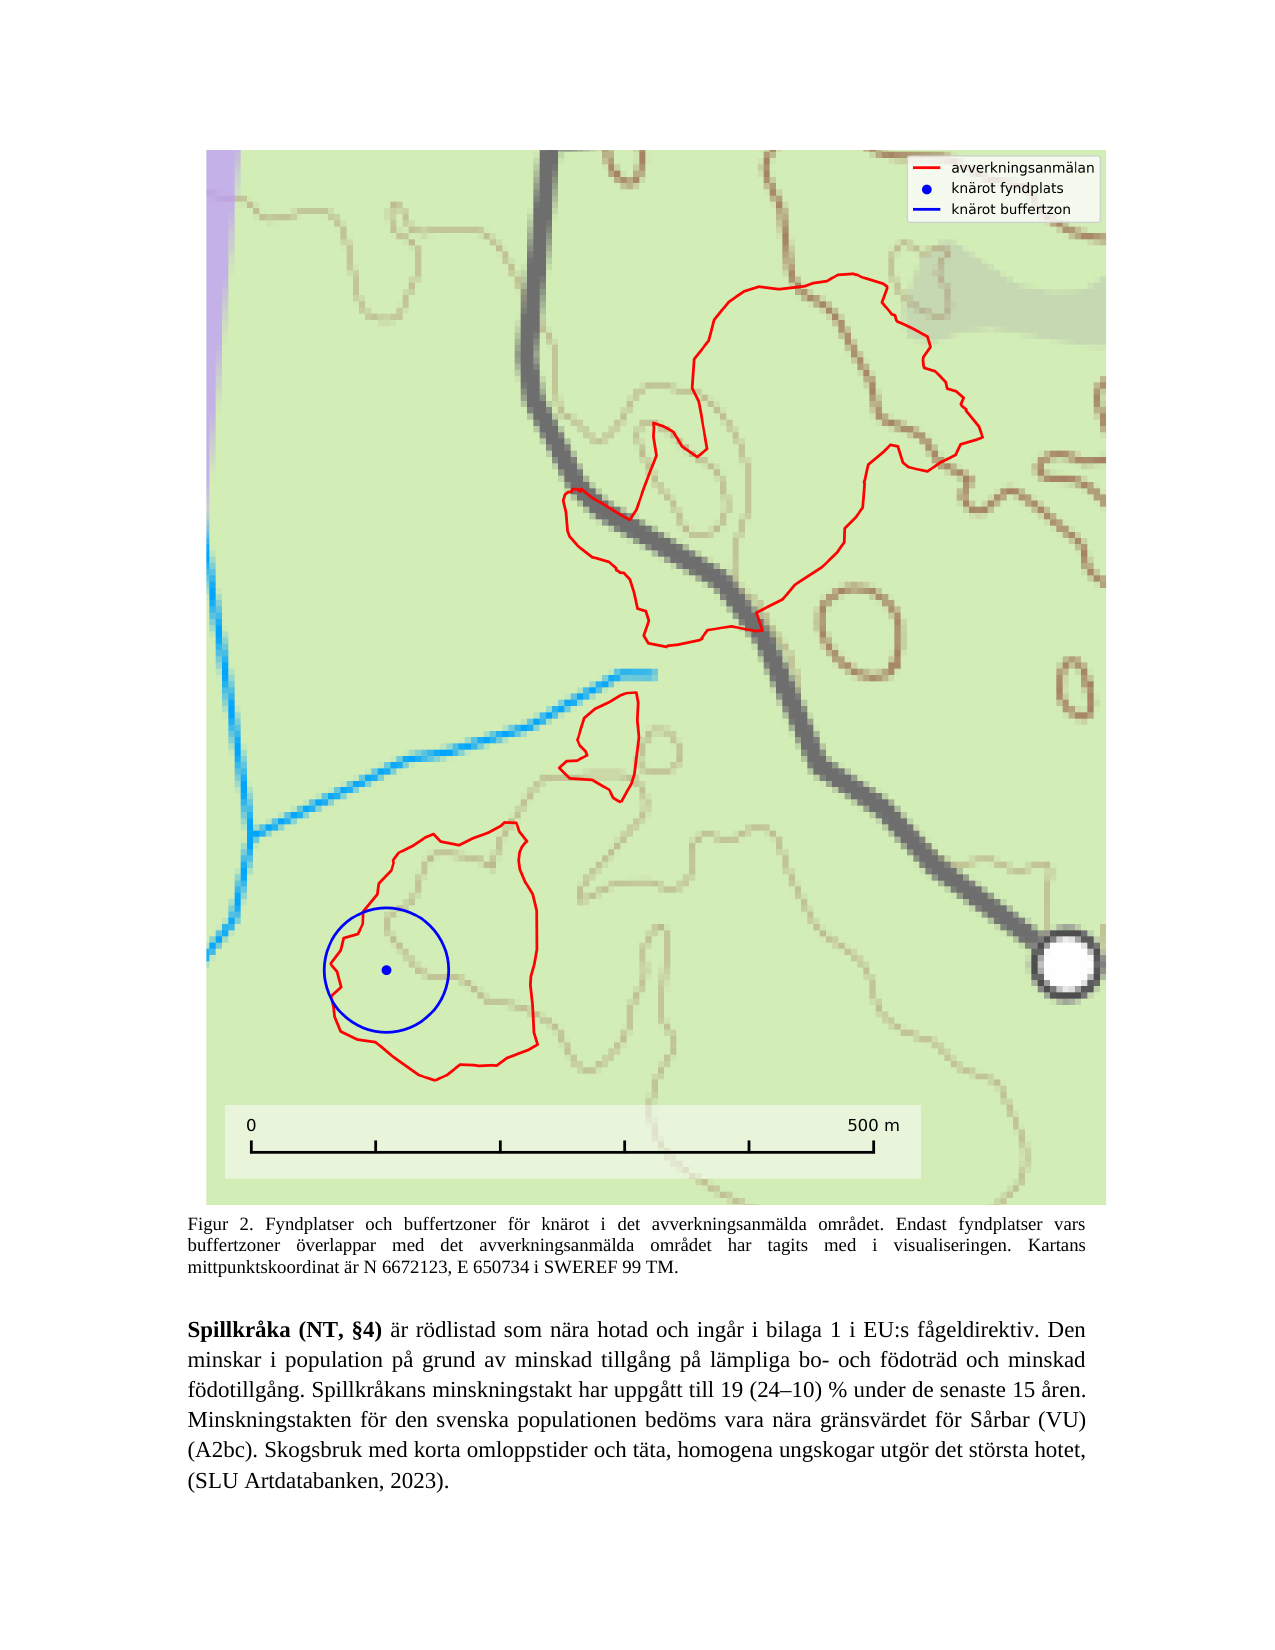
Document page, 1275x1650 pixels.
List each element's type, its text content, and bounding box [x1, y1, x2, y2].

text Figur 2. Fyndplatser och buffertzoner för knärot i det avverkningsanmälda området. Endast fyndplatser vars buffertzoner överlappar med det avverkningsanmälda området har tagits med i visualiseringen. Kartans mittpunktskoordinat är N 6672123, E 650734 i SWEREF 99 TM. [187, 1213, 1087, 1277]
text Spillkråka (NT, §4) är rödlistad som nära hotad och ingår i bilaga 1 i EU:s fågeldirektiv. Den minskar i population på grund av minskad tillgång på lämpliga bo- och födoträd och minskad födotillgång. Spillkråkans minskningstakt har uppgått till 19 (24–10) % under de senaste 15 åren. Minskningstakten för den svenska populationen bedöms vara nära gränsvärdet för Sårbar (VU) (A2bc). Skogsbruk med korta omloppstider och täta, homogena ungskogar utgör det största hotet, (SLU Artdatabanken, 2023). [187, 1316, 1087, 1493]
picture [206, 150, 1107, 1205]
